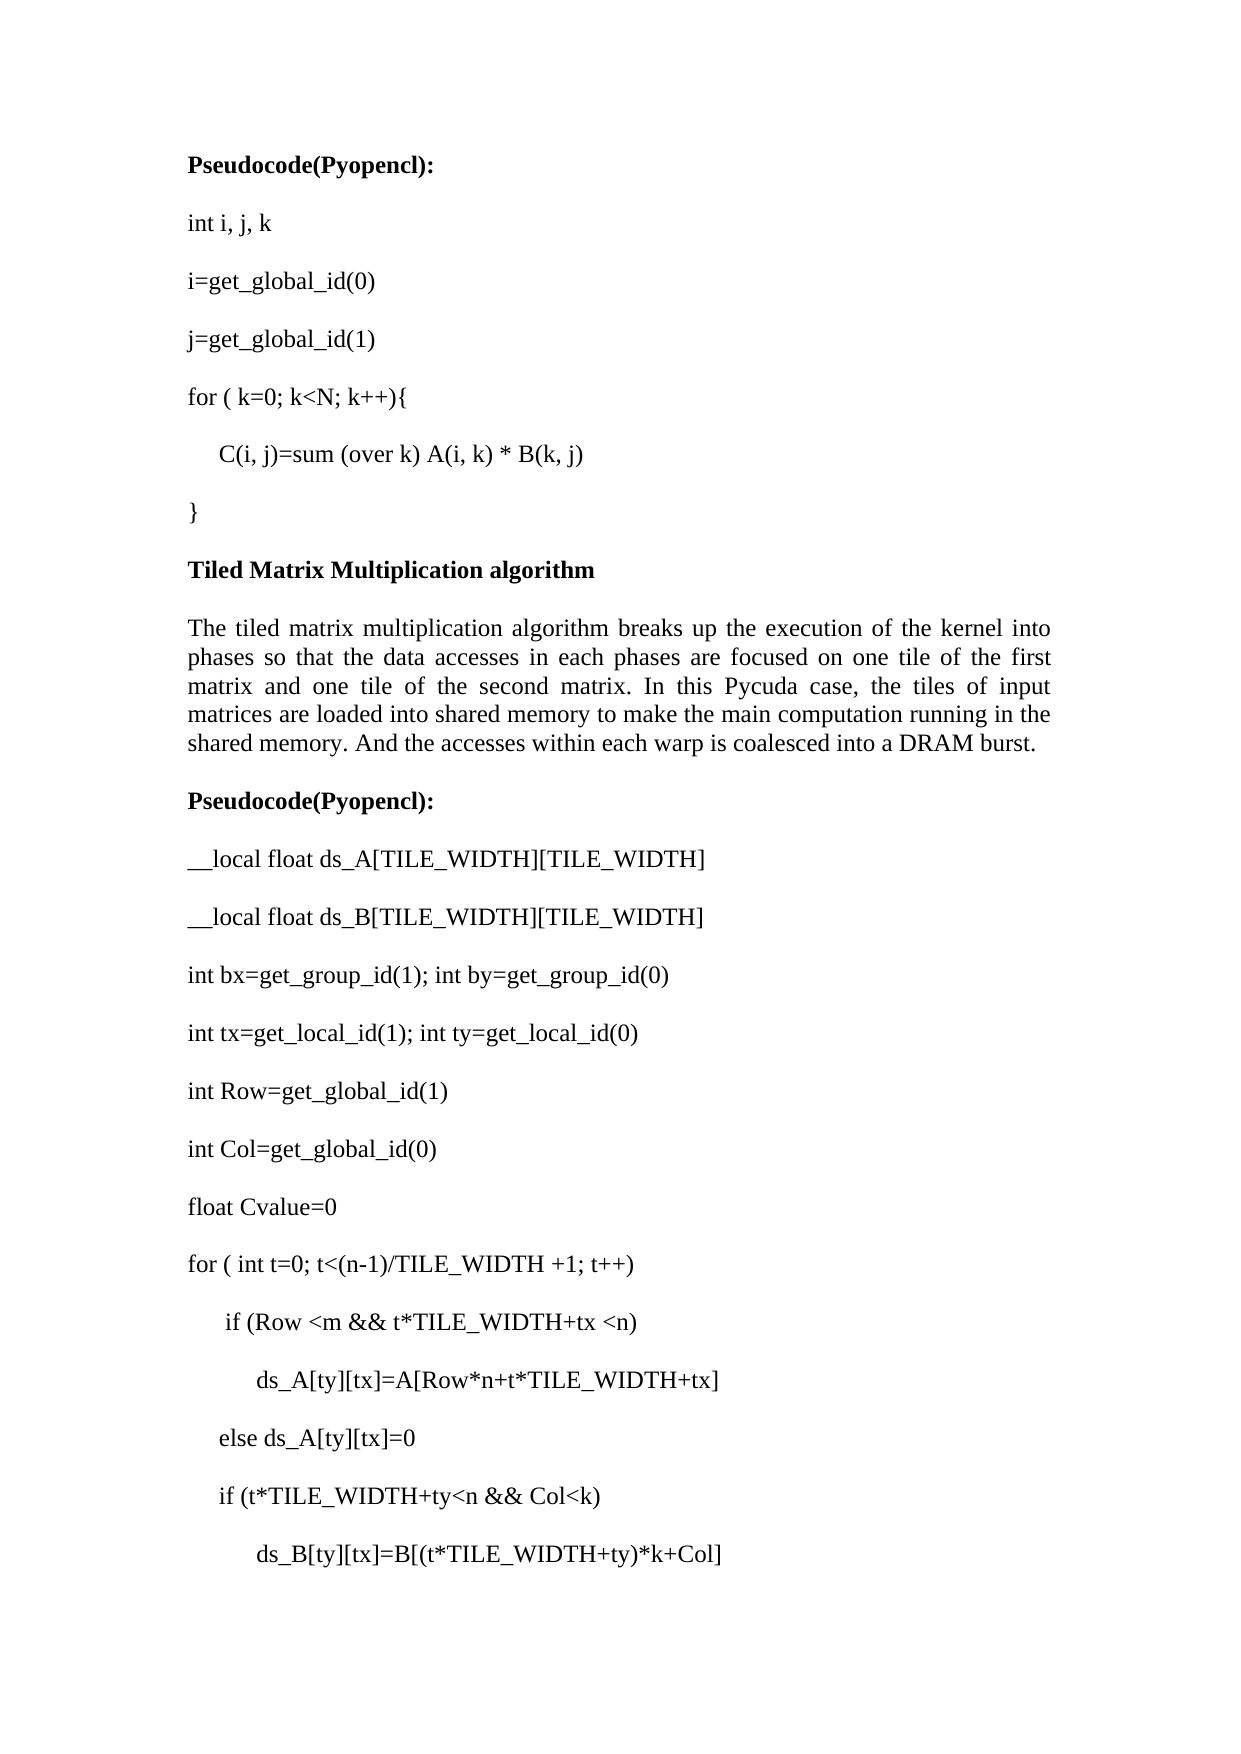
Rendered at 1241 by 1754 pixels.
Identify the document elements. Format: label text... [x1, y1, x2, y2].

text The tiled matrix multiplication algorithm breaks up the execution of the kernel into phases so that the data accesses in each phases are focused on one tile of the first matrix and one tile of the second matrix. In this Pycuda case, the tiles of input matrices are loaded into shared memory to make the main computation running in the shared memory. And the accesses within each warp is coalesced into a DRAM burst. [187, 613, 1053, 757]
text int Row=get_global_id(1) [187, 1076, 1053, 1104]
text int bx=get_group_id(1); int by=get_group_id(0) [187, 960, 1053, 989]
text int Col=get_global_id(0) [187, 1134, 1053, 1162]
text i=get_global_id(0) [187, 266, 1053, 294]
text int tx=get_local_id(1); int ty=get_local_id(0) [187, 1018, 1053, 1047]
text Pseudocode(Pyopencl): [187, 150, 1053, 179]
text } [187, 497, 1053, 526]
text ds_B[ty][tx]=B[(t*TILE_WIDTH+ty)*k+Col] [187, 1539, 1053, 1568]
text for ( int t=0; t<(n-1)/TILE_WIDTH +1; t++) [187, 1249, 1053, 1278]
text if (t*TILE_WIDTH+ty<n && Col<k) [187, 1481, 1053, 1510]
text else ds_A[ty][tx]=0 [187, 1423, 1053, 1452]
text int i, j, k [187, 208, 1053, 237]
text for ( k=0; k<N; k++){ [187, 382, 1053, 410]
text ds_A[ty][tx]=A[Row*n+t*TILE_WIDTH+tx] [187, 1365, 1053, 1394]
text if (Row <m && t*TILE_WIDTH+tx <n) [187, 1307, 1053, 1336]
text j=get_global_id(1) [187, 324, 1053, 352]
text Pseudocode(Pyopencl): [187, 786, 1053, 815]
text __local float ds_B[TILE_WIDTH][TILE_WIDTH] [187, 902, 1053, 931]
text __local float ds_A[TILE_WIDTH][TILE_WIDTH] [187, 844, 1053, 873]
text C(i, j)=sum (over k) A(i, k) * B(k, j) [187, 439, 1053, 468]
text Tiled Matrix Multiplication algorithm [187, 555, 1053, 584]
text float Cvalue=0 [187, 1192, 1053, 1220]
